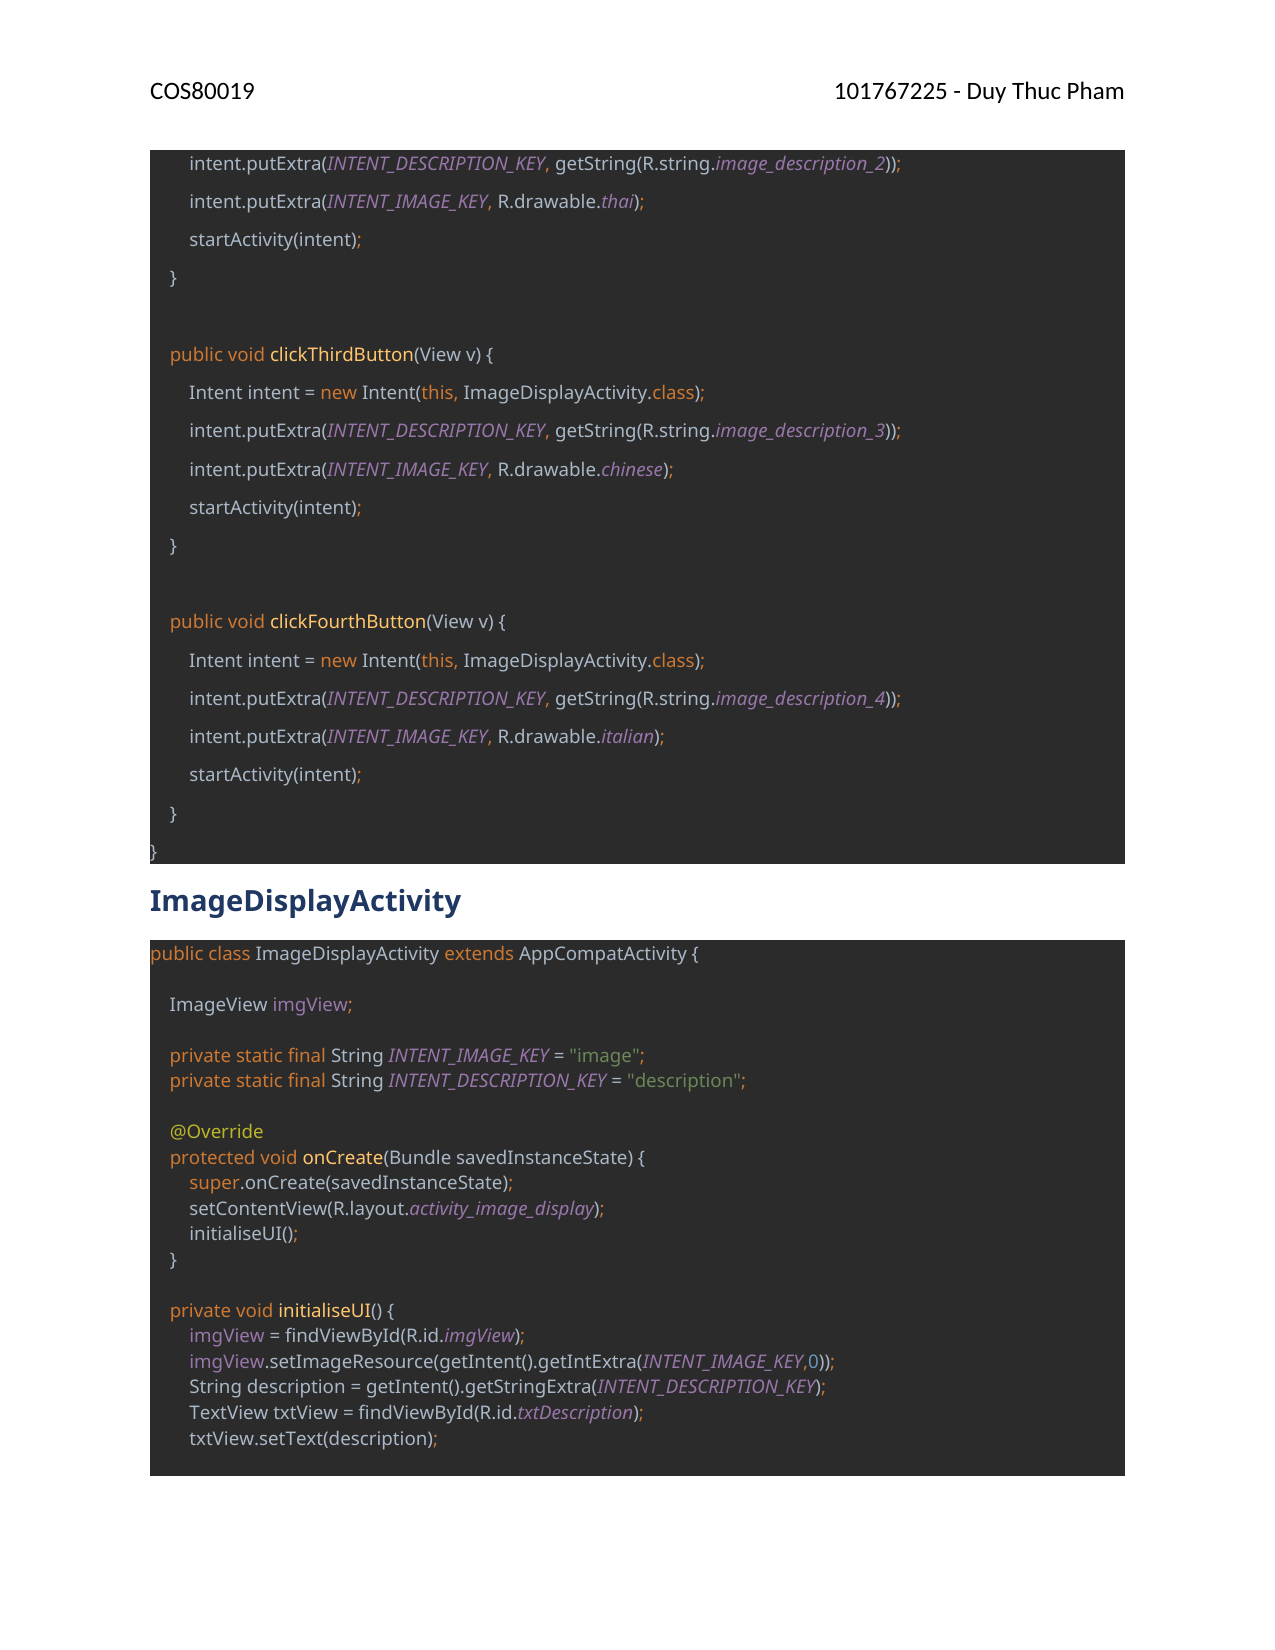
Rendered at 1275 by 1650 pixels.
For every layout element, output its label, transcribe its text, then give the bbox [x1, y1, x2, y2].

subtitle ImageDisplayActivity [150, 881, 1125, 920]
